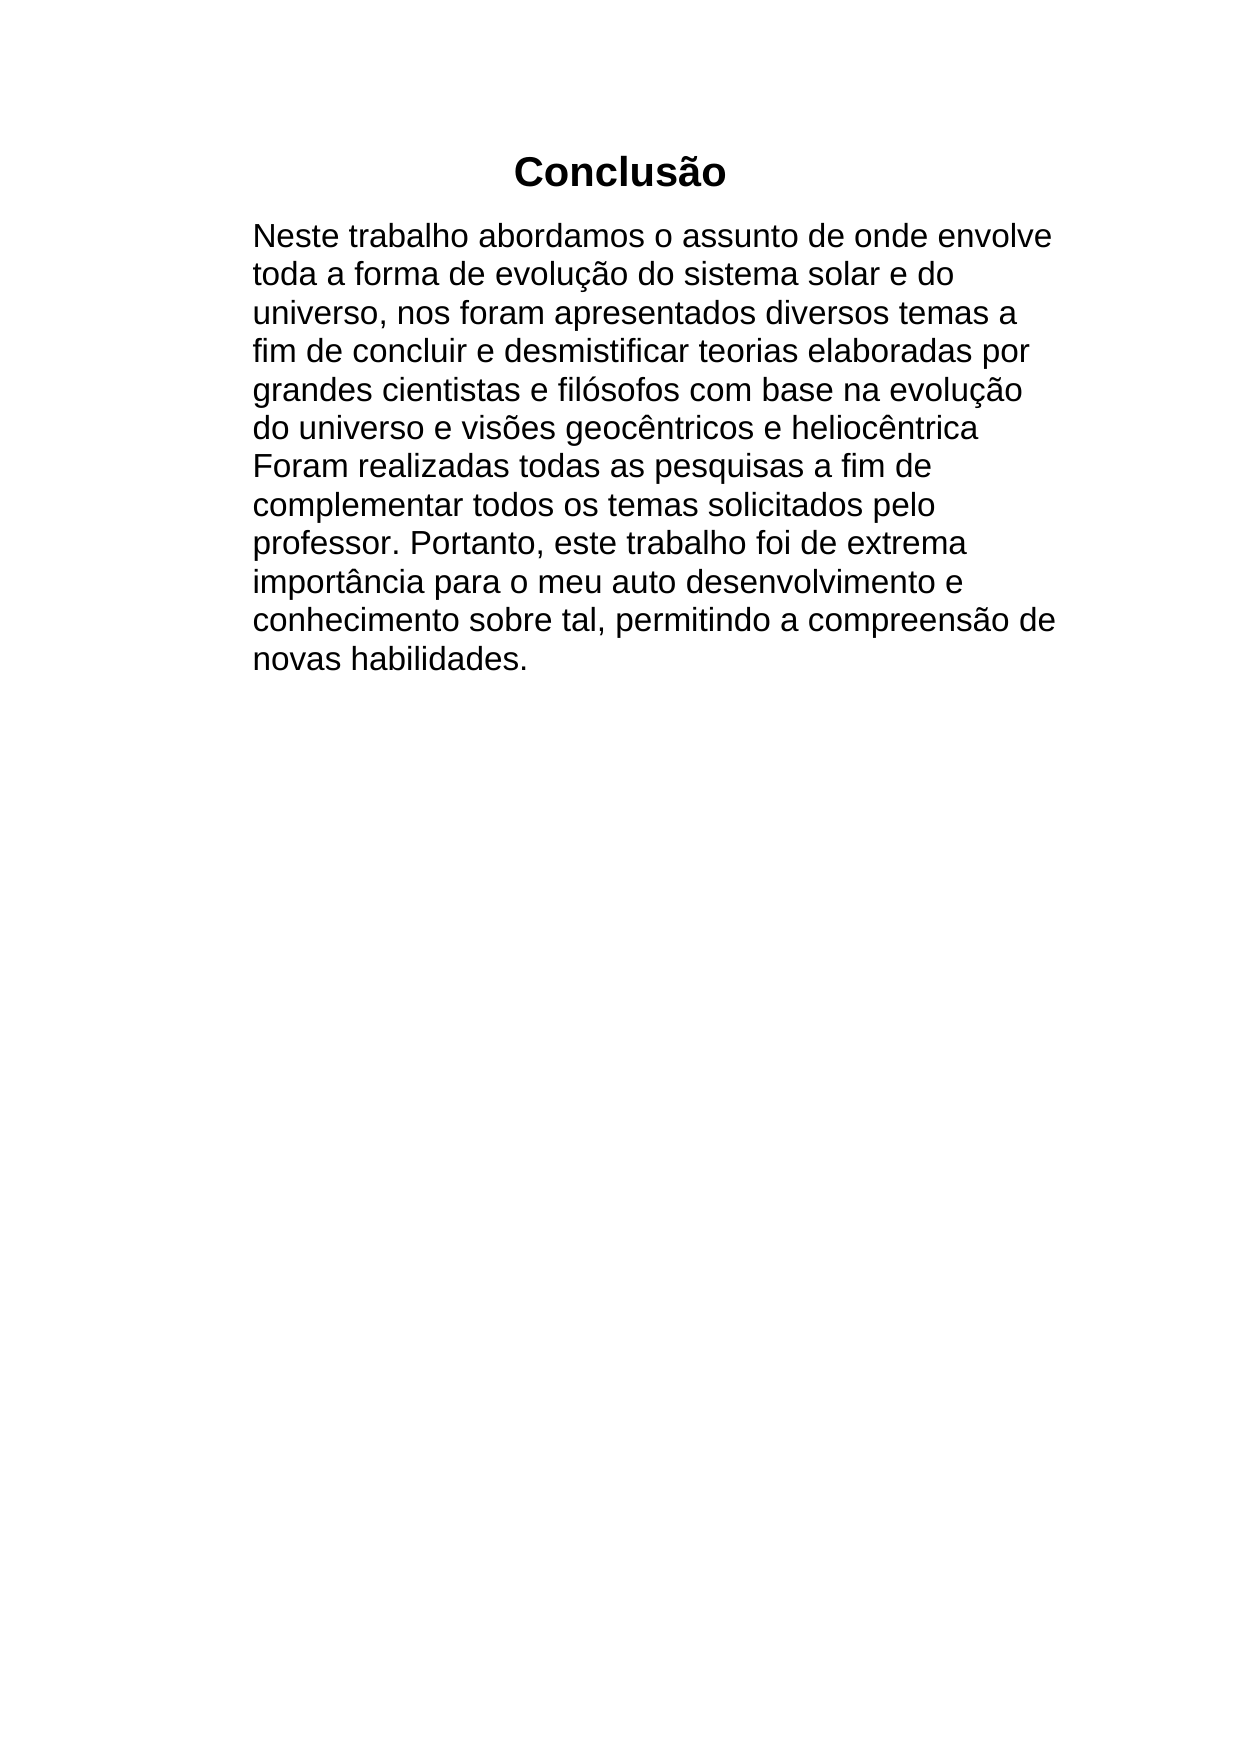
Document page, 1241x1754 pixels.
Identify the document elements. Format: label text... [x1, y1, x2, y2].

list Foram realizadas todas as pesquisas a fim de complementar todos os temas solicitados pelo professor. Portanto, este trabalho foi de extrema importância para o meu auto desenvolvimento e conhecimento sobre tal, permitindo a compreensão de novas habilidades. [252, 447, 1063, 677]
text Conclusão [177, 148, 1063, 196]
list Neste trabalho abordamos o assunto de onde envolve toda a forma de evolução do sistema solar e do universo, nos foram apresentados diversos temas a fim de concluir e desmistificar teorias elaboradas por grandes cientistas e filósofos com base na evolução do universo e visões geocêntricos e heliocêntrica [252, 216, 1063, 447]
